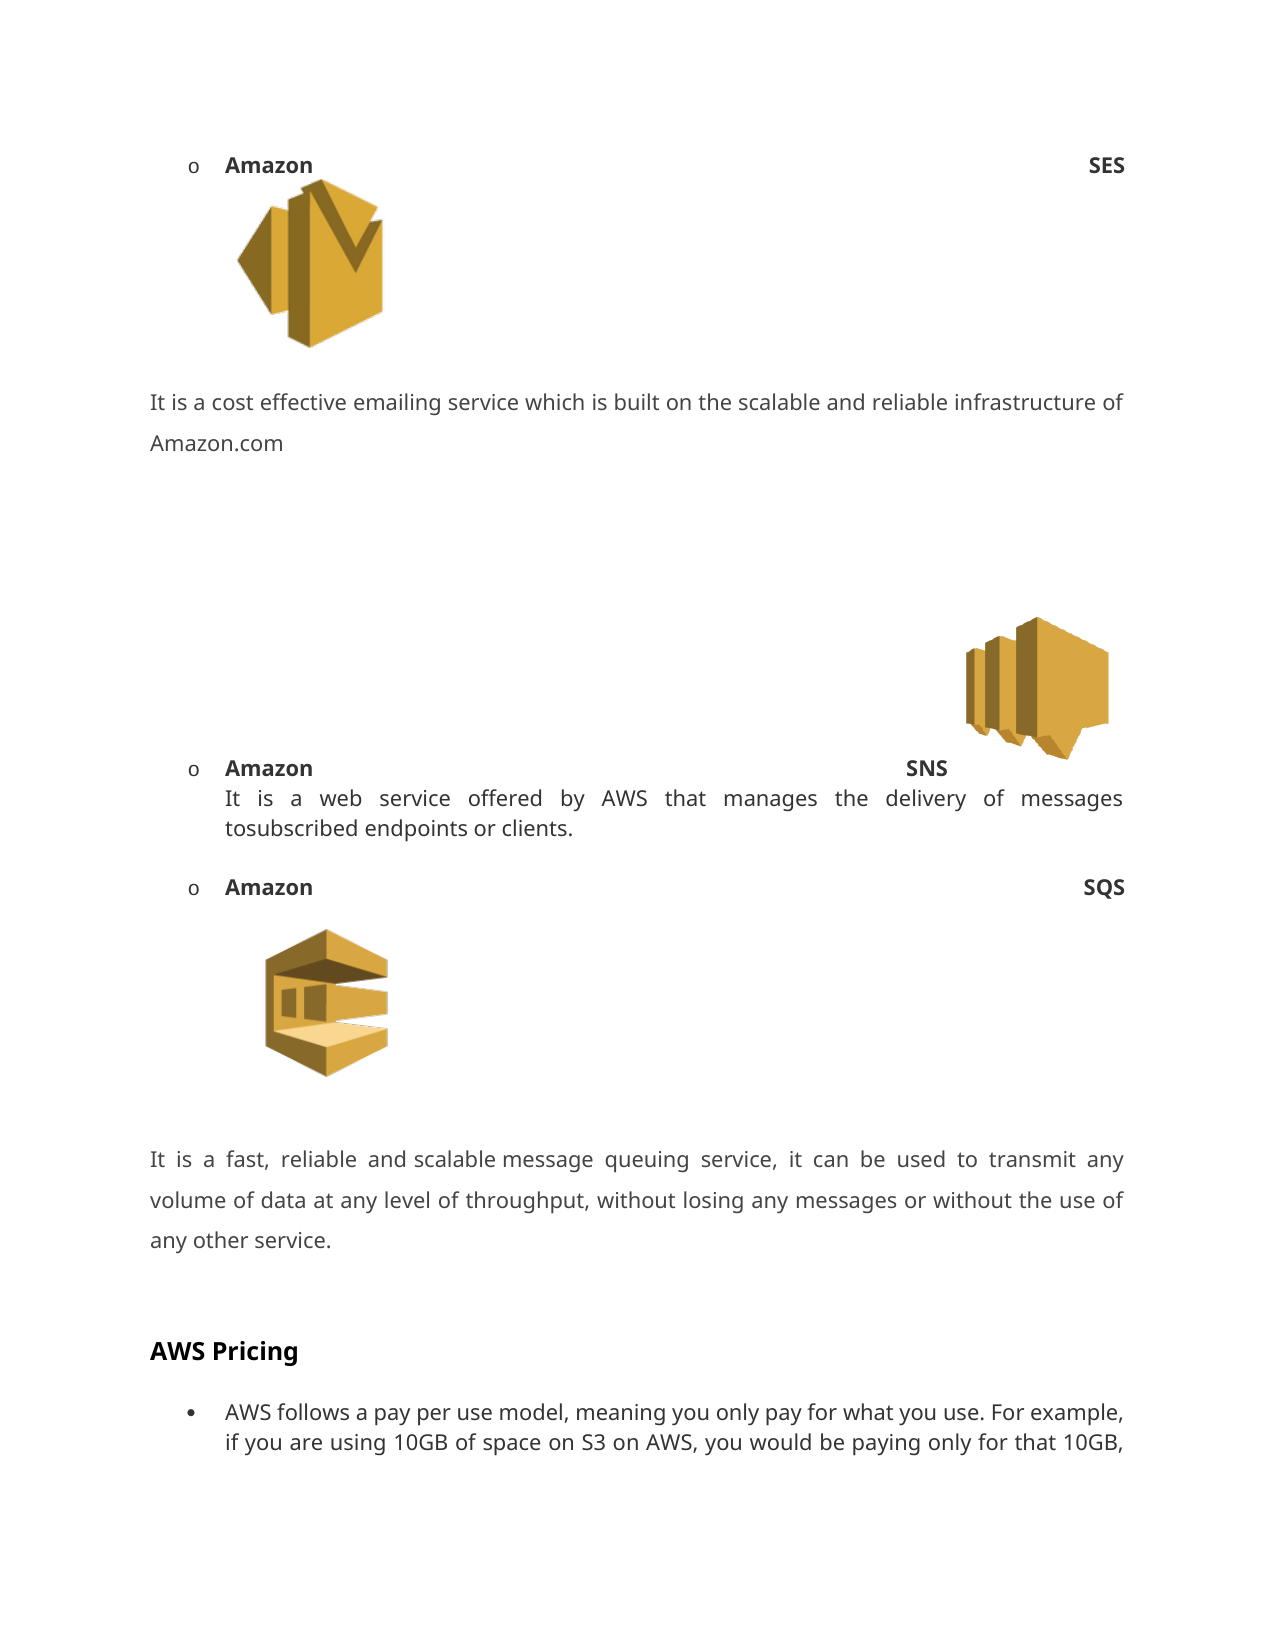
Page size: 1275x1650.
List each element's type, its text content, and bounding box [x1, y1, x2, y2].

list Amazon SQS [187, 872, 1125, 1104]
text AWS Pricing [150, 1327, 1125, 1368]
list Amazon SNS It is a web service offered by AWS that manages the delivery of messages tosubscribed endpoints or clients. [187, 599, 1125, 842]
text It is a fast, reliable and scalable message queuing service, it can be used to transmit any volume of data at any level of throughput, without losing any messages or without the use of any other service. [150, 1133, 1125, 1255]
list Amazon SES [187, 150, 1125, 347]
picture [225, 901, 428, 1105]
picture [948, 599, 1125, 777]
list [187, 1397, 1125, 1456]
picture [225, 179, 395, 348]
text It is a cost effective emailing service which is built on the scalable and reliable infrastructure of Amazon.com [150, 377, 1125, 458]
